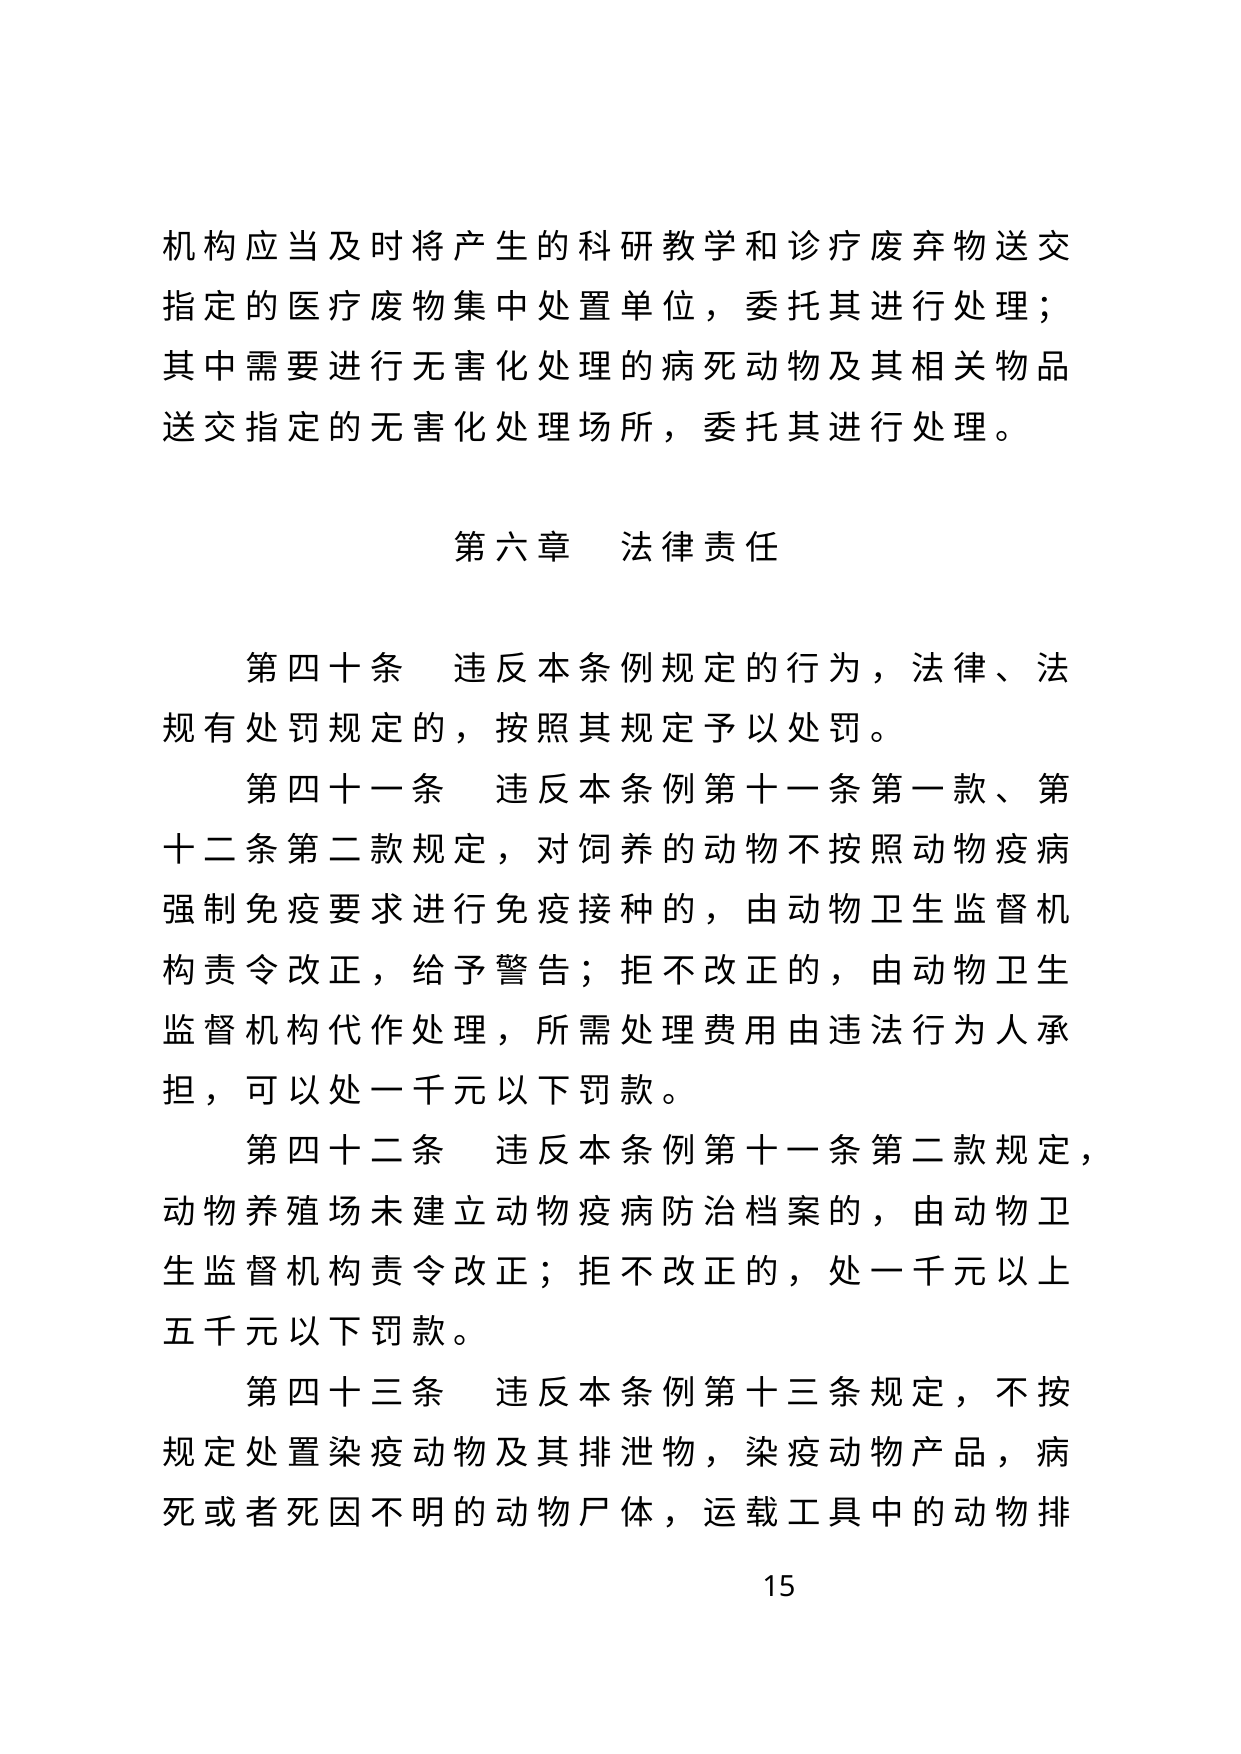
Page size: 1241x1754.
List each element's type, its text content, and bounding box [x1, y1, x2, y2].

text 第四十二条 违反本条例第十一条第二款规定，动物养殖场未建立动物疫病防治档案的，由动物卫生监督机构责令改正；拒不改正的，处一千元以上五千元以下罚款。 [162, 1118, 1078, 1359]
text 第六章 法律责任 [162, 515, 1078, 575]
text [162, 213, 1078, 455]
text 第四十条 违反本条例规定的行为，法律、法规有处罚规定的，按照其规定予以处罚。 [162, 636, 1078, 756]
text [162, 1359, 1078, 1540]
text 第四十一条 违反本条例第十一条第一款、第十二条第二款规定，对饲养的动物不按照动物疫病强制免疫要求进行免疫接种的，由动物卫生监督机构责令改正，给予警告；拒不改正的，由动物卫生监督机构代作处理，所需处理费用由违法行为人承担，可以处一千元以下罚款。 [162, 756, 1078, 1118]
